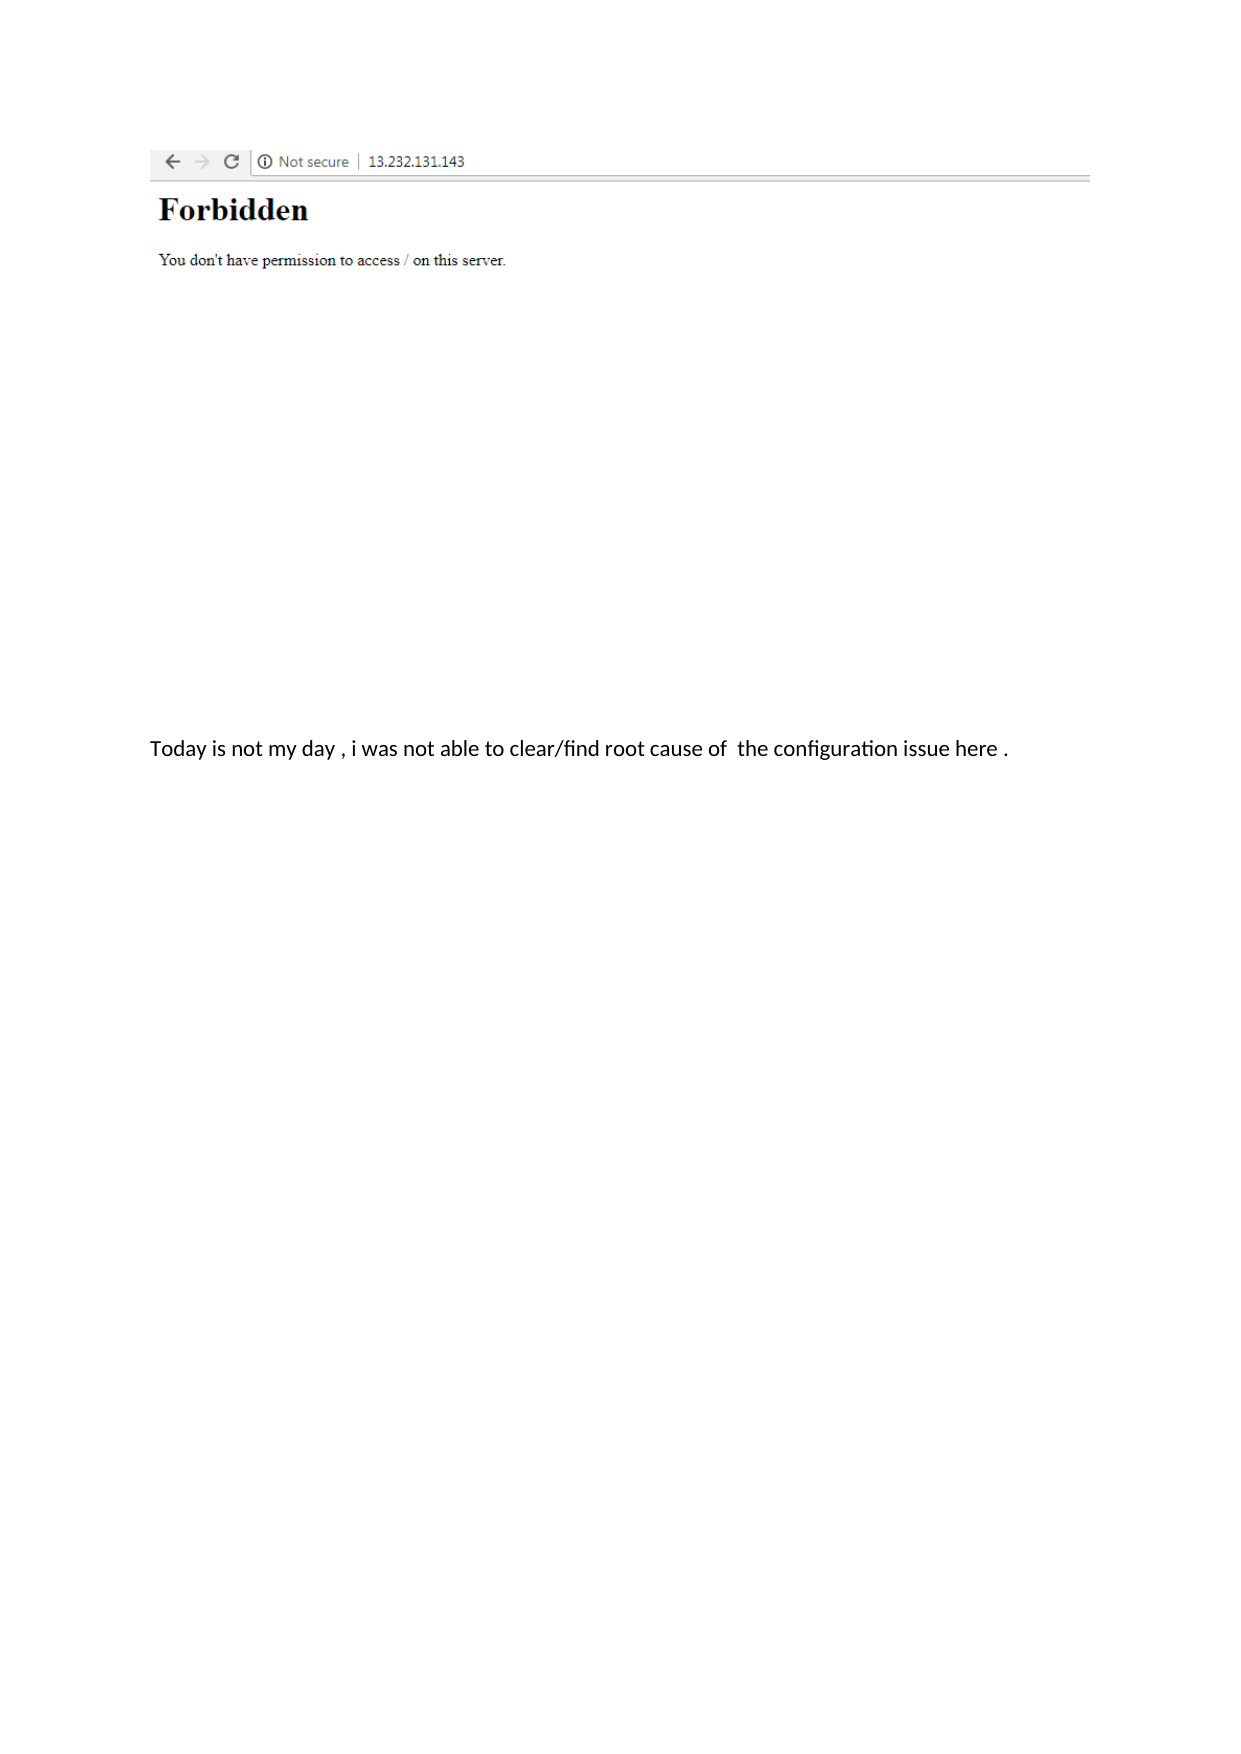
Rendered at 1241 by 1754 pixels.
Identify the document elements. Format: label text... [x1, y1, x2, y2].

text Today is not my day , i was not able to clear/find root cause of the configuration issue here . [150, 734, 1090, 762]
picture [150, 150, 1091, 604]
